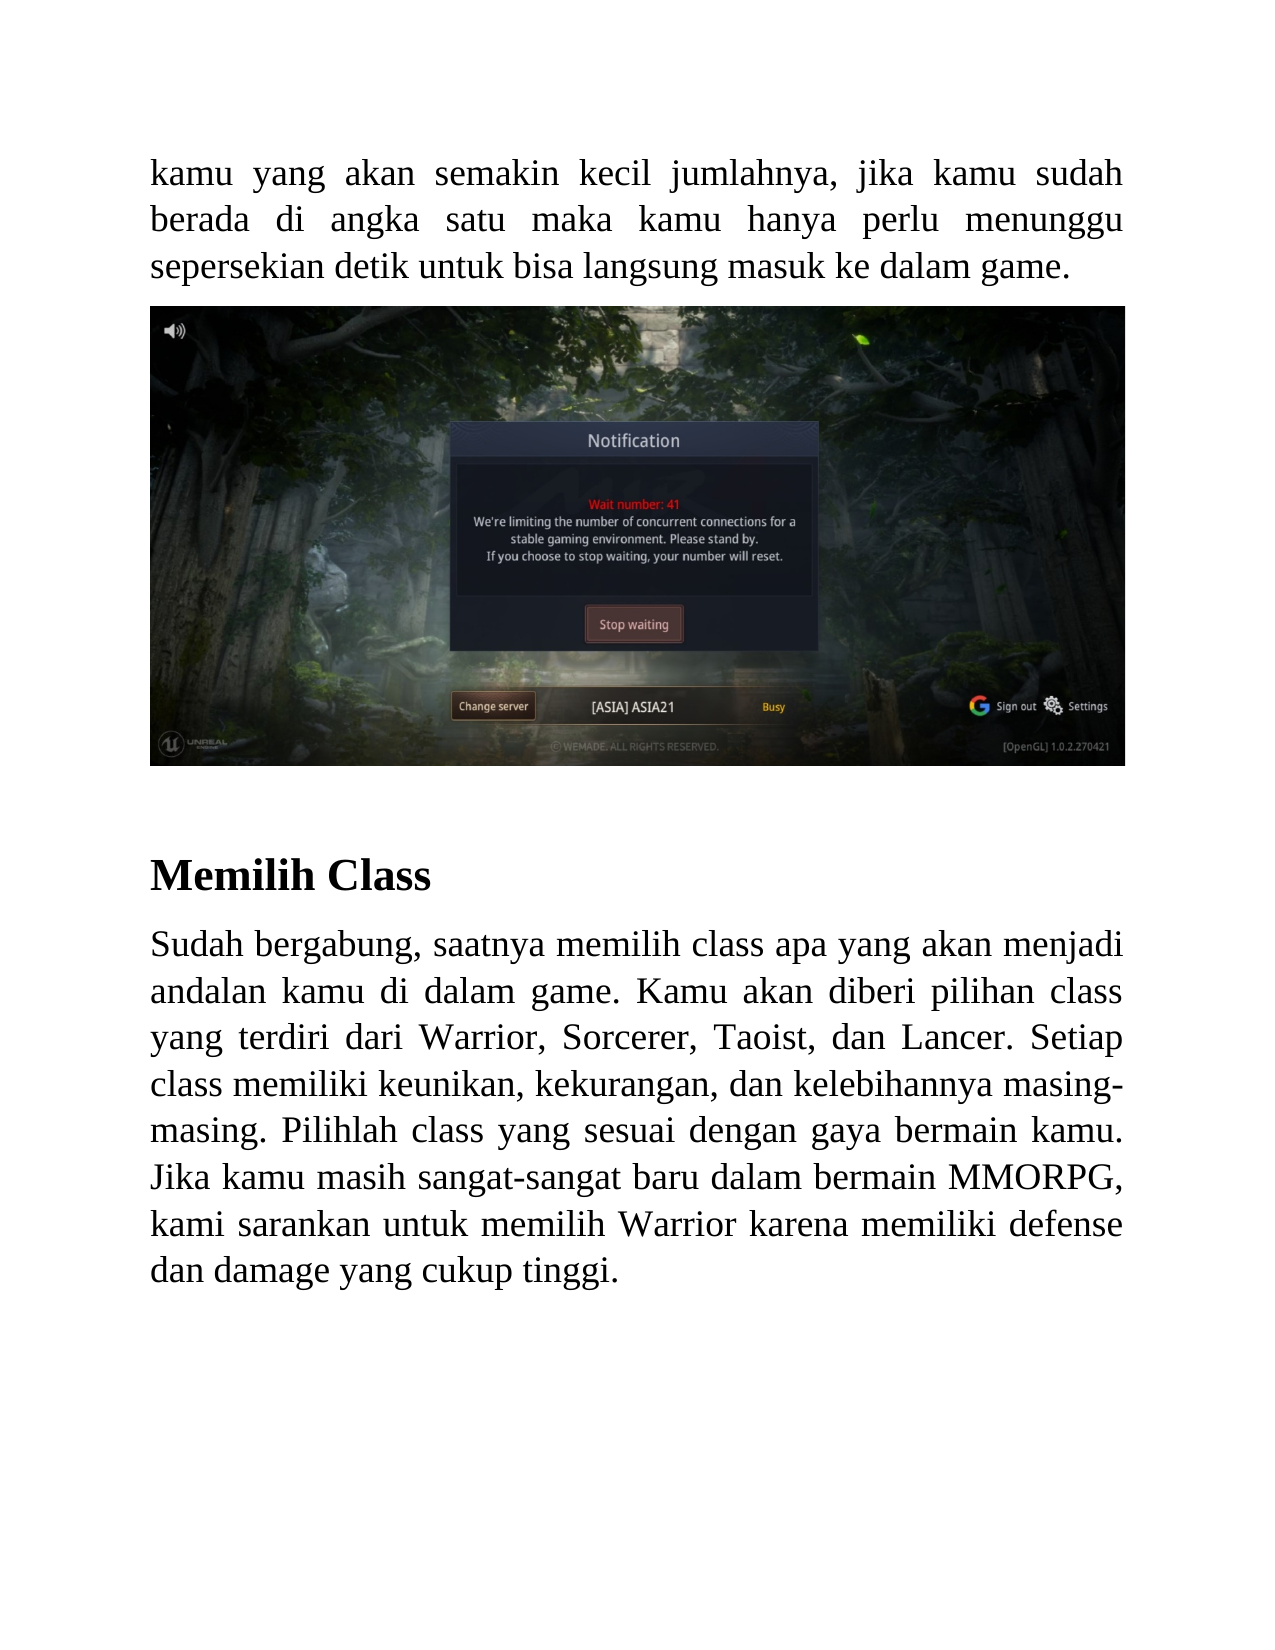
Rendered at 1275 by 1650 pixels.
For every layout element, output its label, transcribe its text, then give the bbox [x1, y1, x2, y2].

text Sudah bergabung, saatnya memilih class apa yang akan menjadi andalan kamu di dalam game. Kamu akan diberi pilihan class yang terdiri dari Warrior, Sorcerer, Taoist, dan Lancer. Setiap class memiliki keunikan, kekurangan, dan kelebihannya masing-masing. Pilihlah class yang sesuai dengan gaya bermain kamu. Jika kamu masih sangat-sangat baru dalam bermain MMORPG, kami sarankan untuk memilih Warrior karena memiliki defense dan damage yang cukup tinggi. [150, 922, 1125, 1291]
picture [150, 306, 1125, 766]
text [150, 150, 1125, 286]
text Memilih Class [150, 848, 1125, 901]
